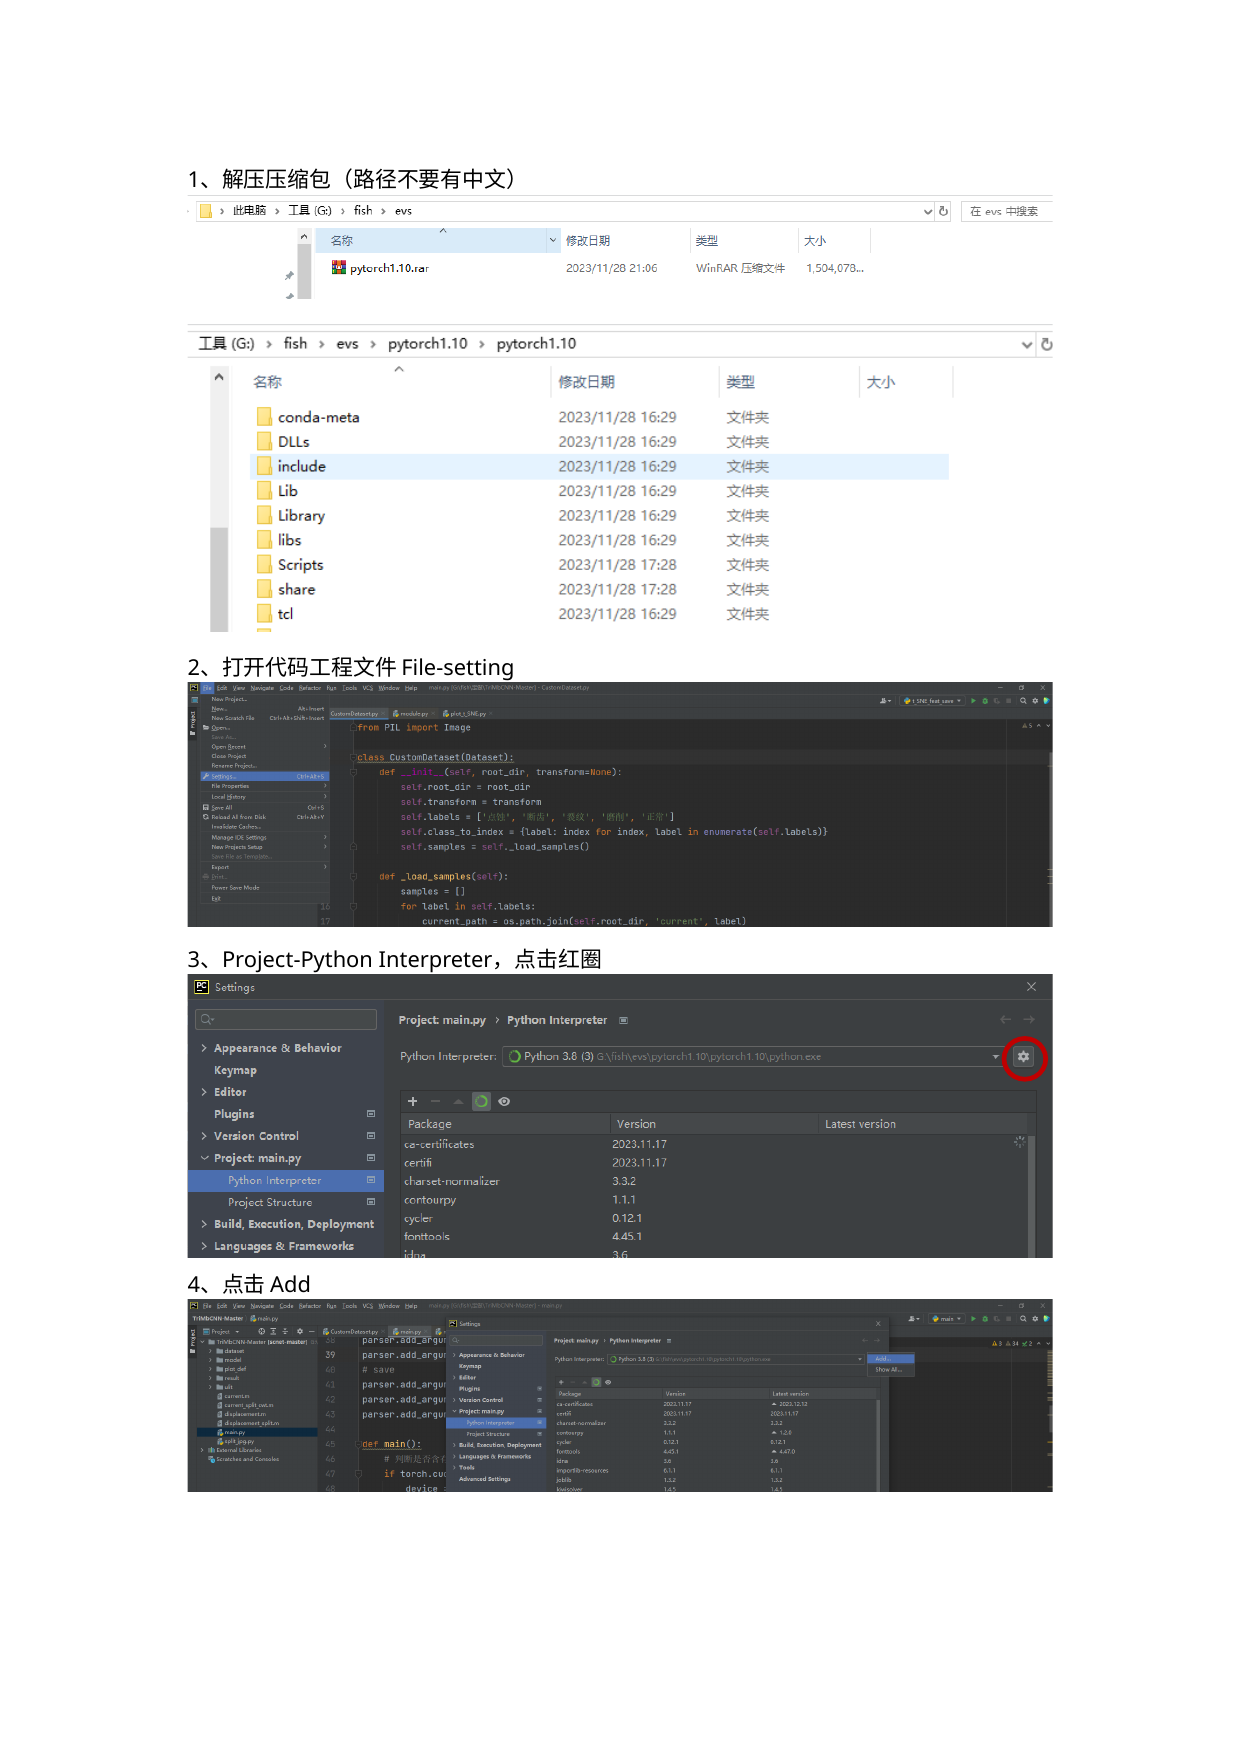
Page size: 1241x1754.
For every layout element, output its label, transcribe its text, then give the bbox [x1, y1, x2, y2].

picture [187, 324, 1053, 632]
list 2、打开代码工程文件File-setting [187, 649, 1053, 682]
list 3、Project-Python Interpreter，点击红圈 [187, 942, 1053, 974]
picture [187, 1299, 1053, 1492]
picture [187, 682, 1053, 927]
picture [187, 974, 1053, 1258]
text 1、解压压缩包（路径不要有中文） [187, 162, 1053, 194]
picture [187, 194, 1053, 299]
list 4、点击Add [187, 1267, 1053, 1299]
